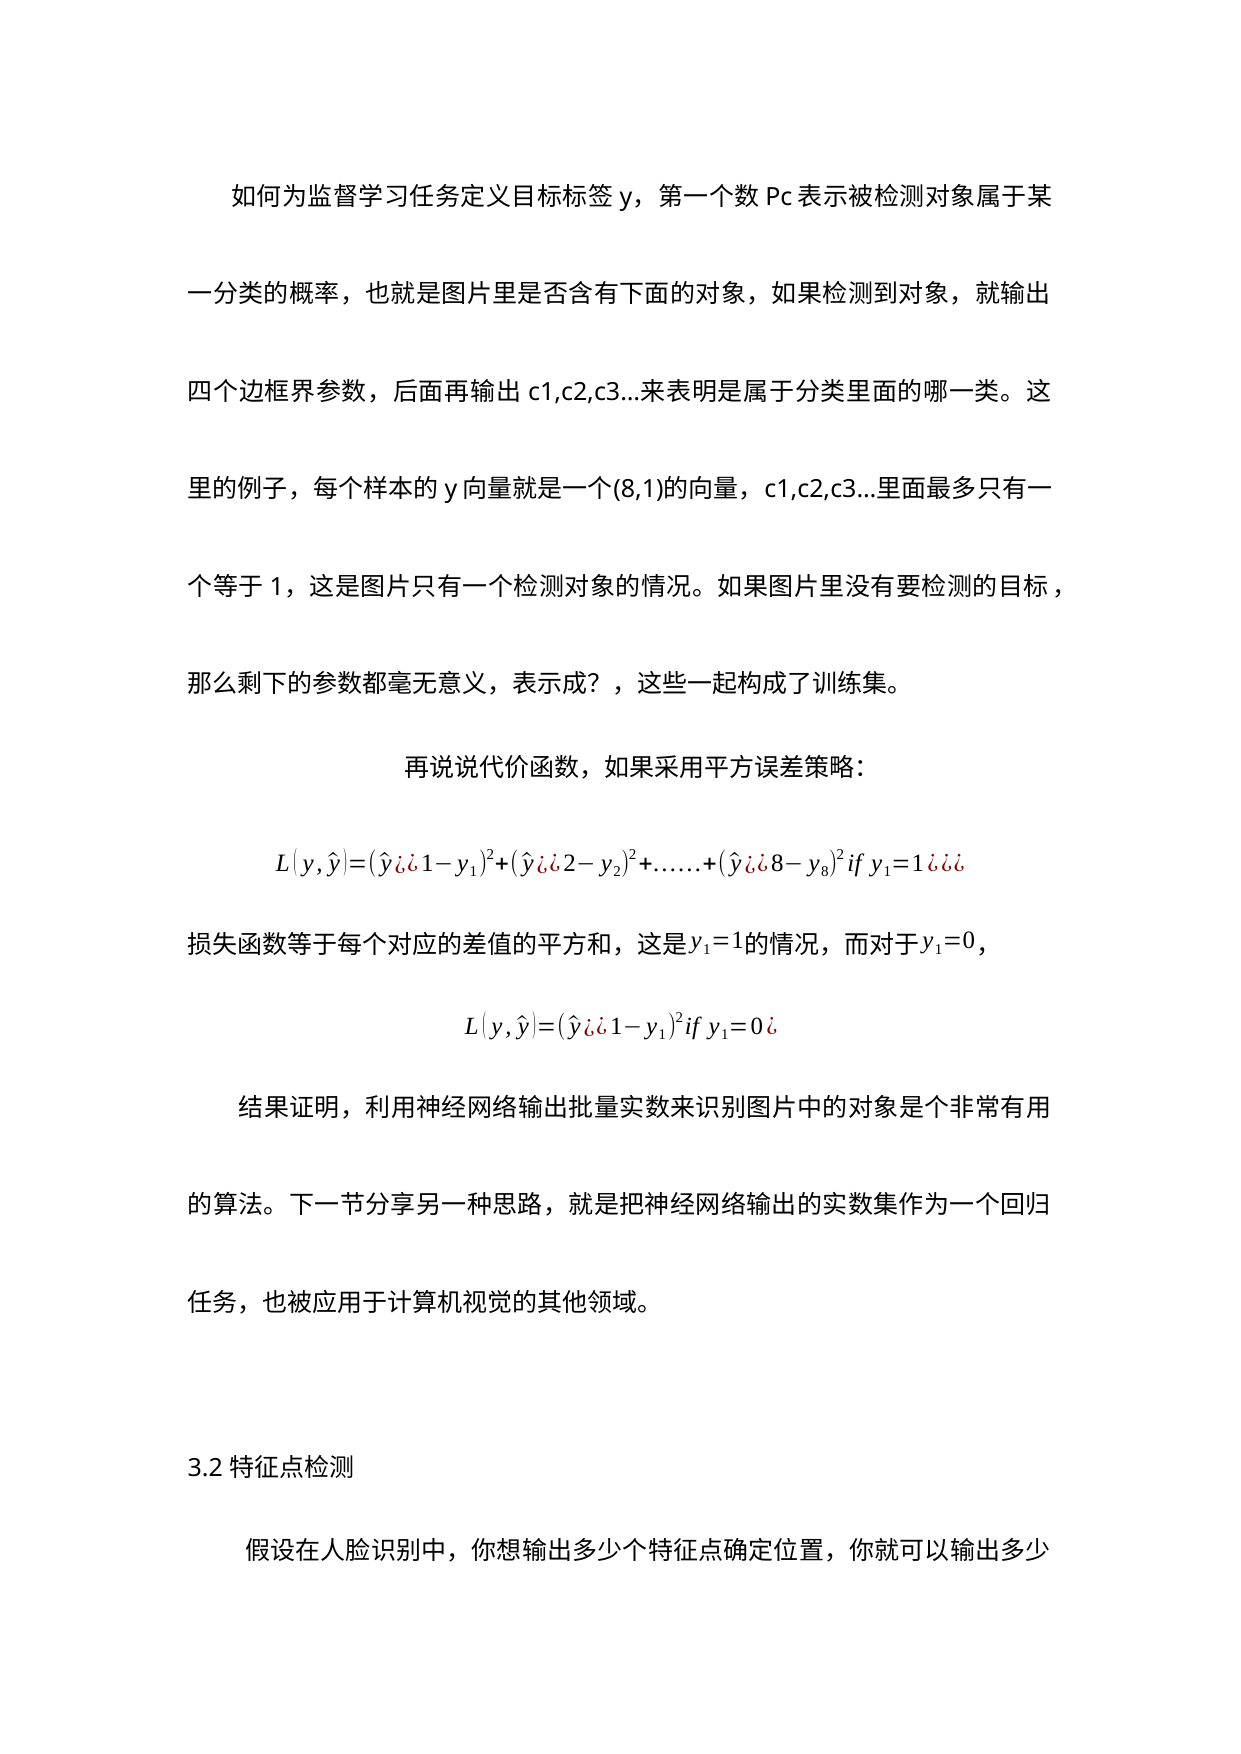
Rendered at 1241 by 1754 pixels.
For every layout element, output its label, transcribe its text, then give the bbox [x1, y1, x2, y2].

text 3.2 特征点检测 [187, 1433, 1053, 1498]
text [187, 1516, 1053, 1581]
text 如何为监督学习任务定义目标标签y，第一个数Pc表示被检测对象属于某一分类的概率，也就是图片里是否含有下面的对象，如果检测到对象，就输出四个边框界参数，后面再输出c1,c2,c3…来表明是属于分类里面的哪一类。这里的例子，每个样本的y向量就是一个(8,1)的向量，c1,c2,c3…里面最多只有一个等于1，这是图片只有一个检测对象的情况。如果图片里没有要检测的目标，那么剩下的参数都毫无意义，表示成？，这些一起构成了训练集。 [187, 162, 1053, 714]
text 损失函数等于每个对应的差值的平方和，这是的情况，而对于， [187, 910, 1053, 975]
text 再说说代价函数，如果采用平方误差策略： [187, 733, 1053, 895]
text 结果证明，利用神经网络输出批量实数来识别图片中的对象是个非常有用的算法。下一节分享另一种思路，就是把神经网络输出的实数集作为一个回归任务，也被应用于计算机视觉的其他领域。 [187, 1073, 1053, 1333]
